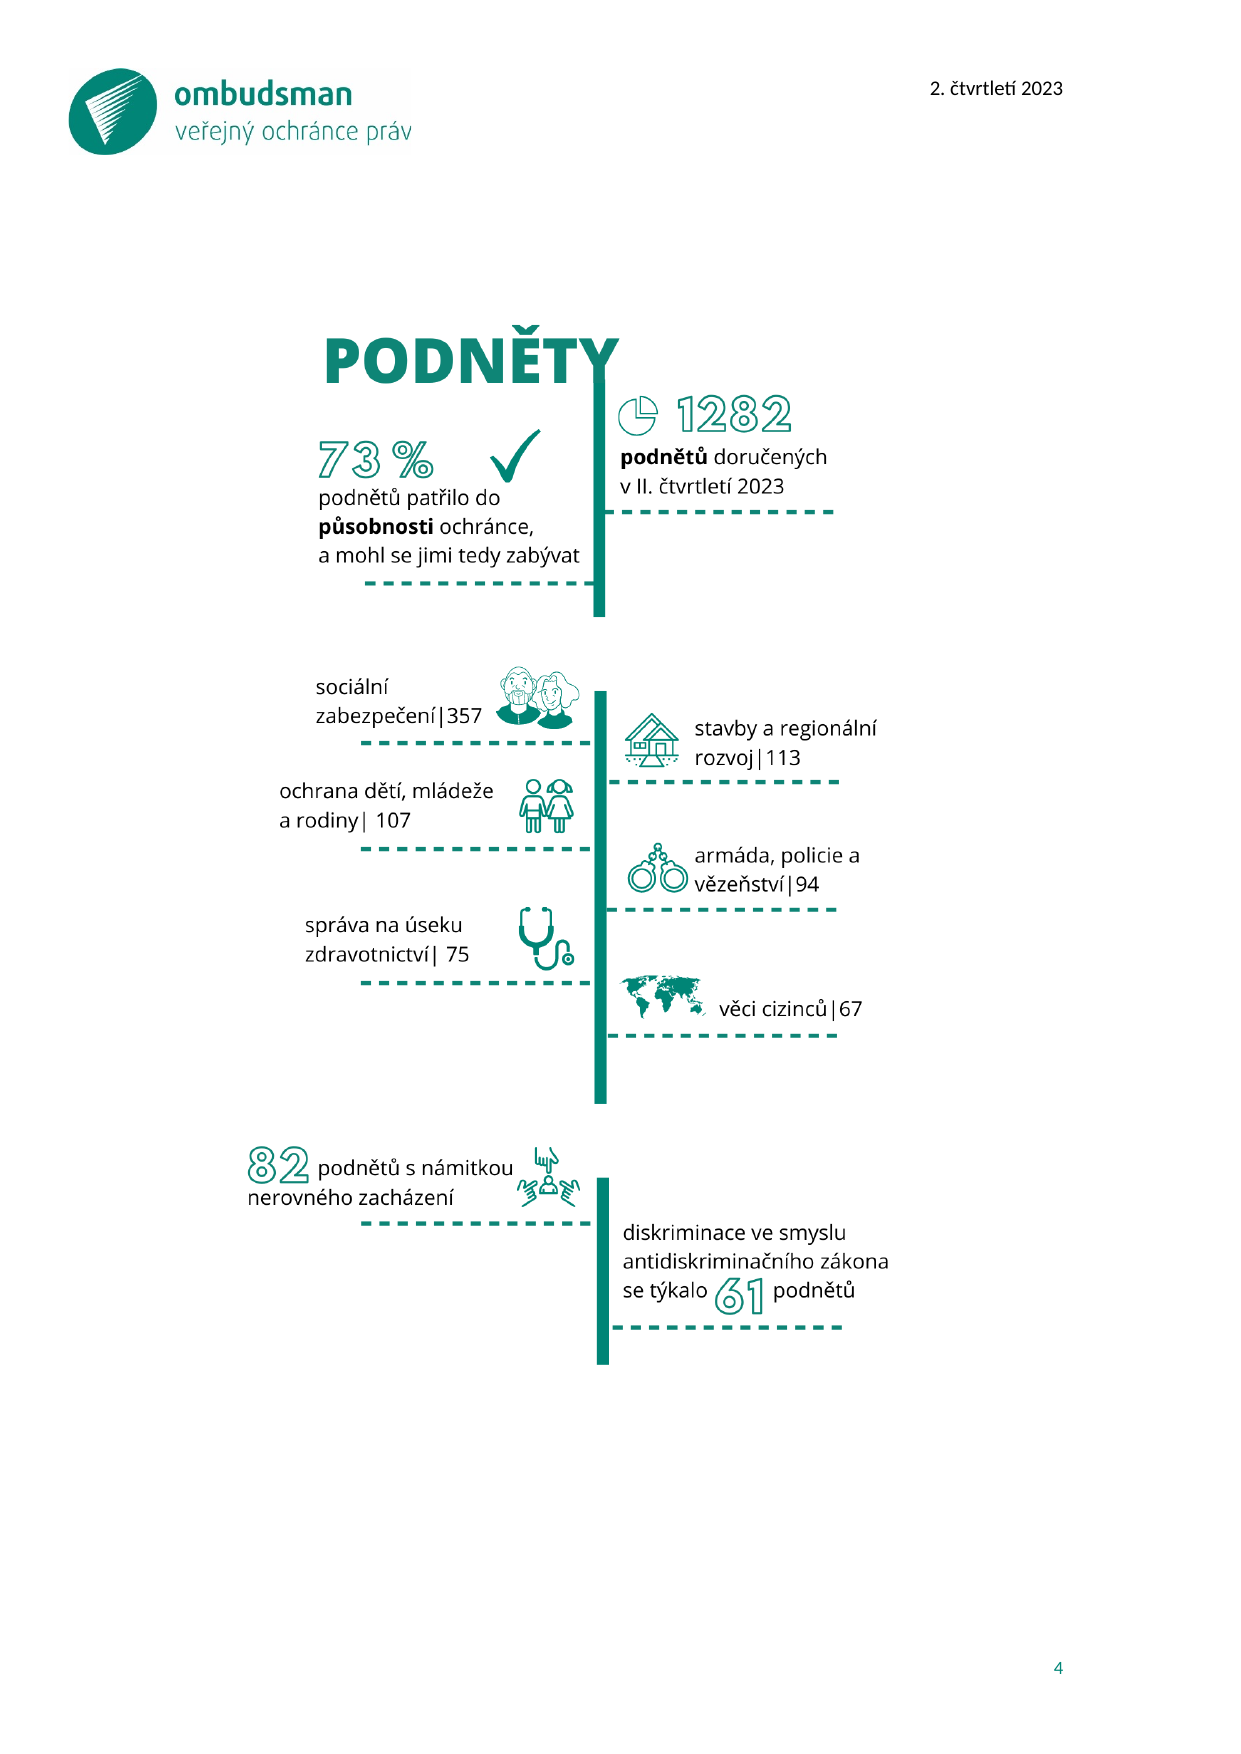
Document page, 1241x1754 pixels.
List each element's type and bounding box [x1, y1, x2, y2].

picture [177, 239, 1063, 1492]
picture [68, 68, 412, 155]
